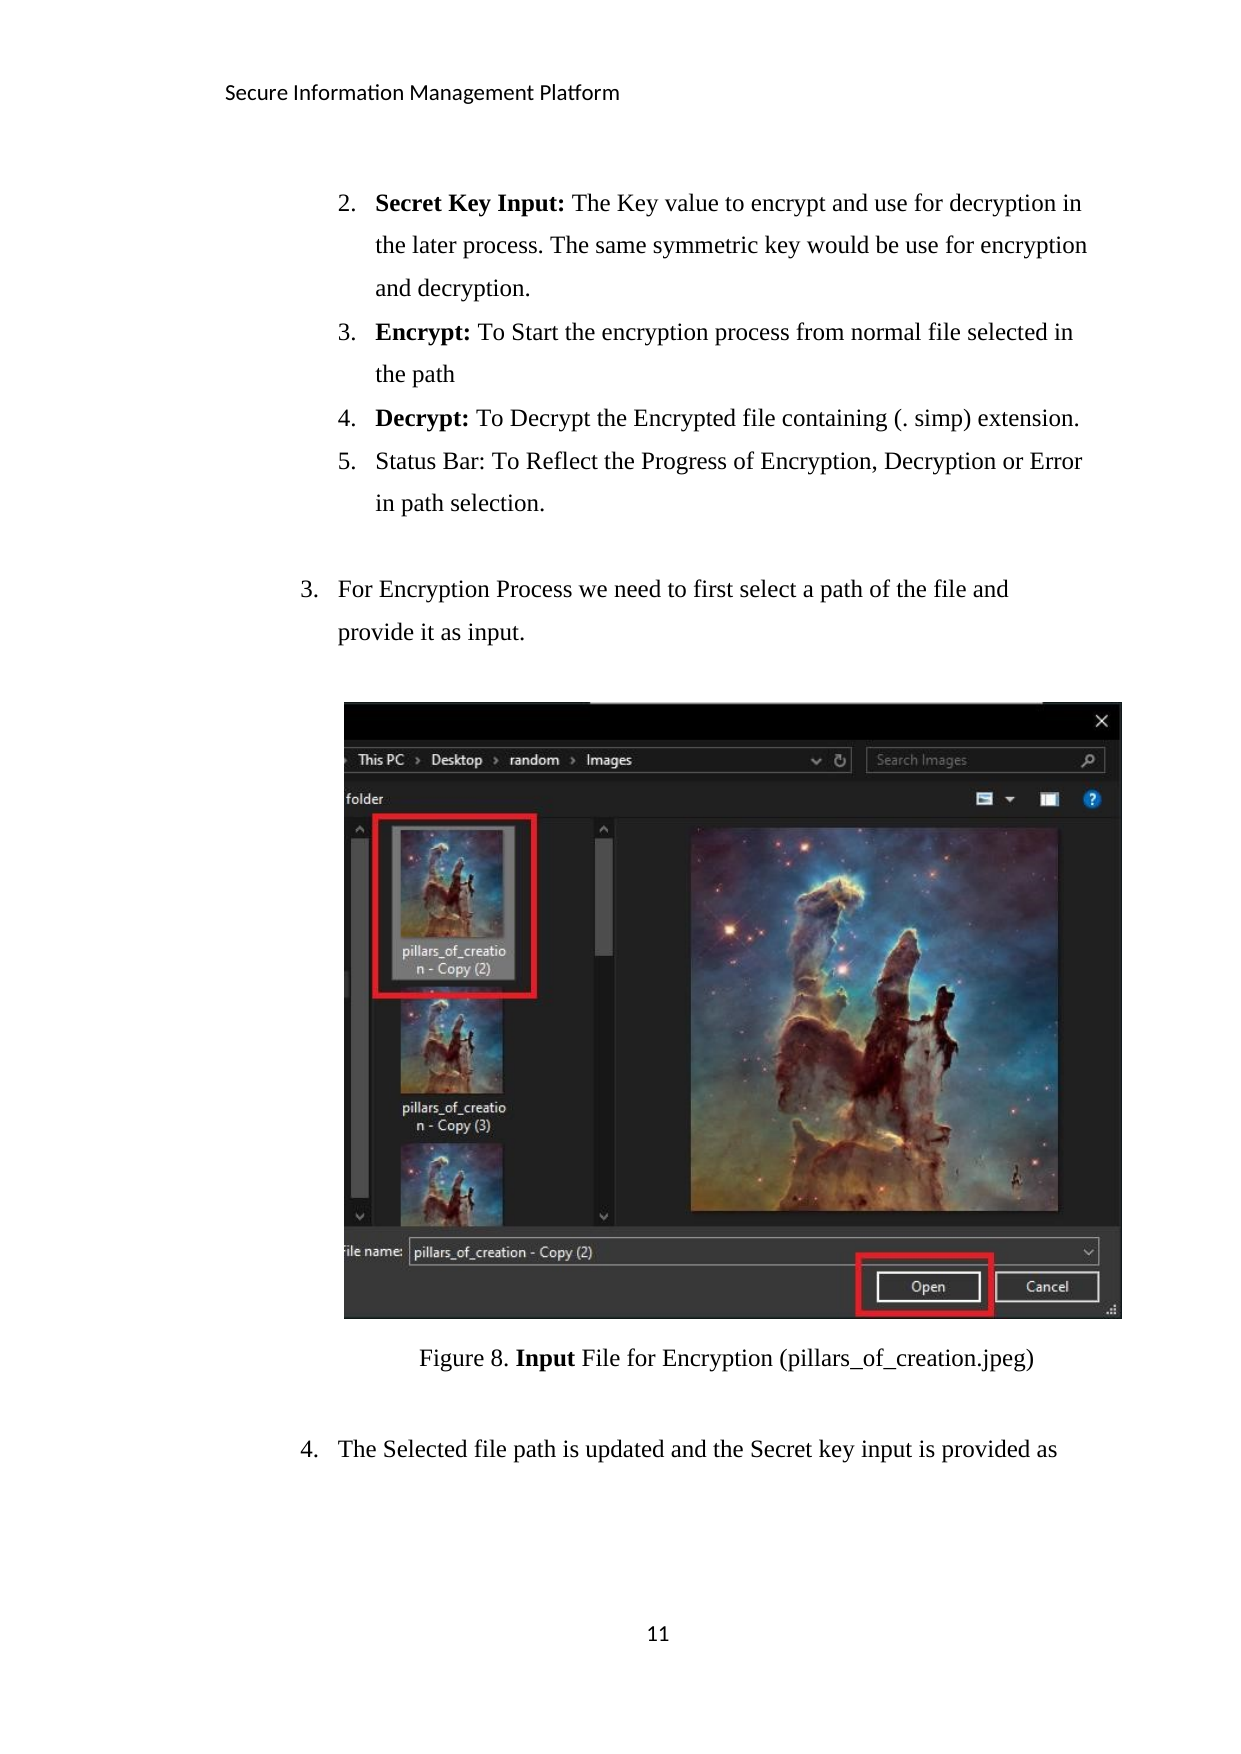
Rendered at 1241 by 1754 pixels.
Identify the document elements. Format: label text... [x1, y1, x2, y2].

list Encrypt: To Start the encryption process from normal file selected in the path [338, 317, 1091, 388]
text Figure 8. Input File for Encryption (pillars_of_creation.jpeg) [225, 1343, 1191, 1372]
list Status Bar: To Reflect the Progress of Encryption, Decryption or Error in path selection. [338, 446, 1091, 517]
list Decrypt: To Decrypt the Encrypted file containing (. simp) extension. [338, 403, 1091, 431]
list Secret Key Input: The Key value to encrypt and use for decryption in the later process. The same symmetric key would be use for encryption and decryption. [338, 188, 1091, 302]
list The Selected file path is updated and the Secret key input is provided as [300, 1434, 1091, 1463]
list For Encryption Process we need to first select a path of the file and provide it as input. [300, 574, 1091, 646]
picture [344, 702, 1122, 1319]
